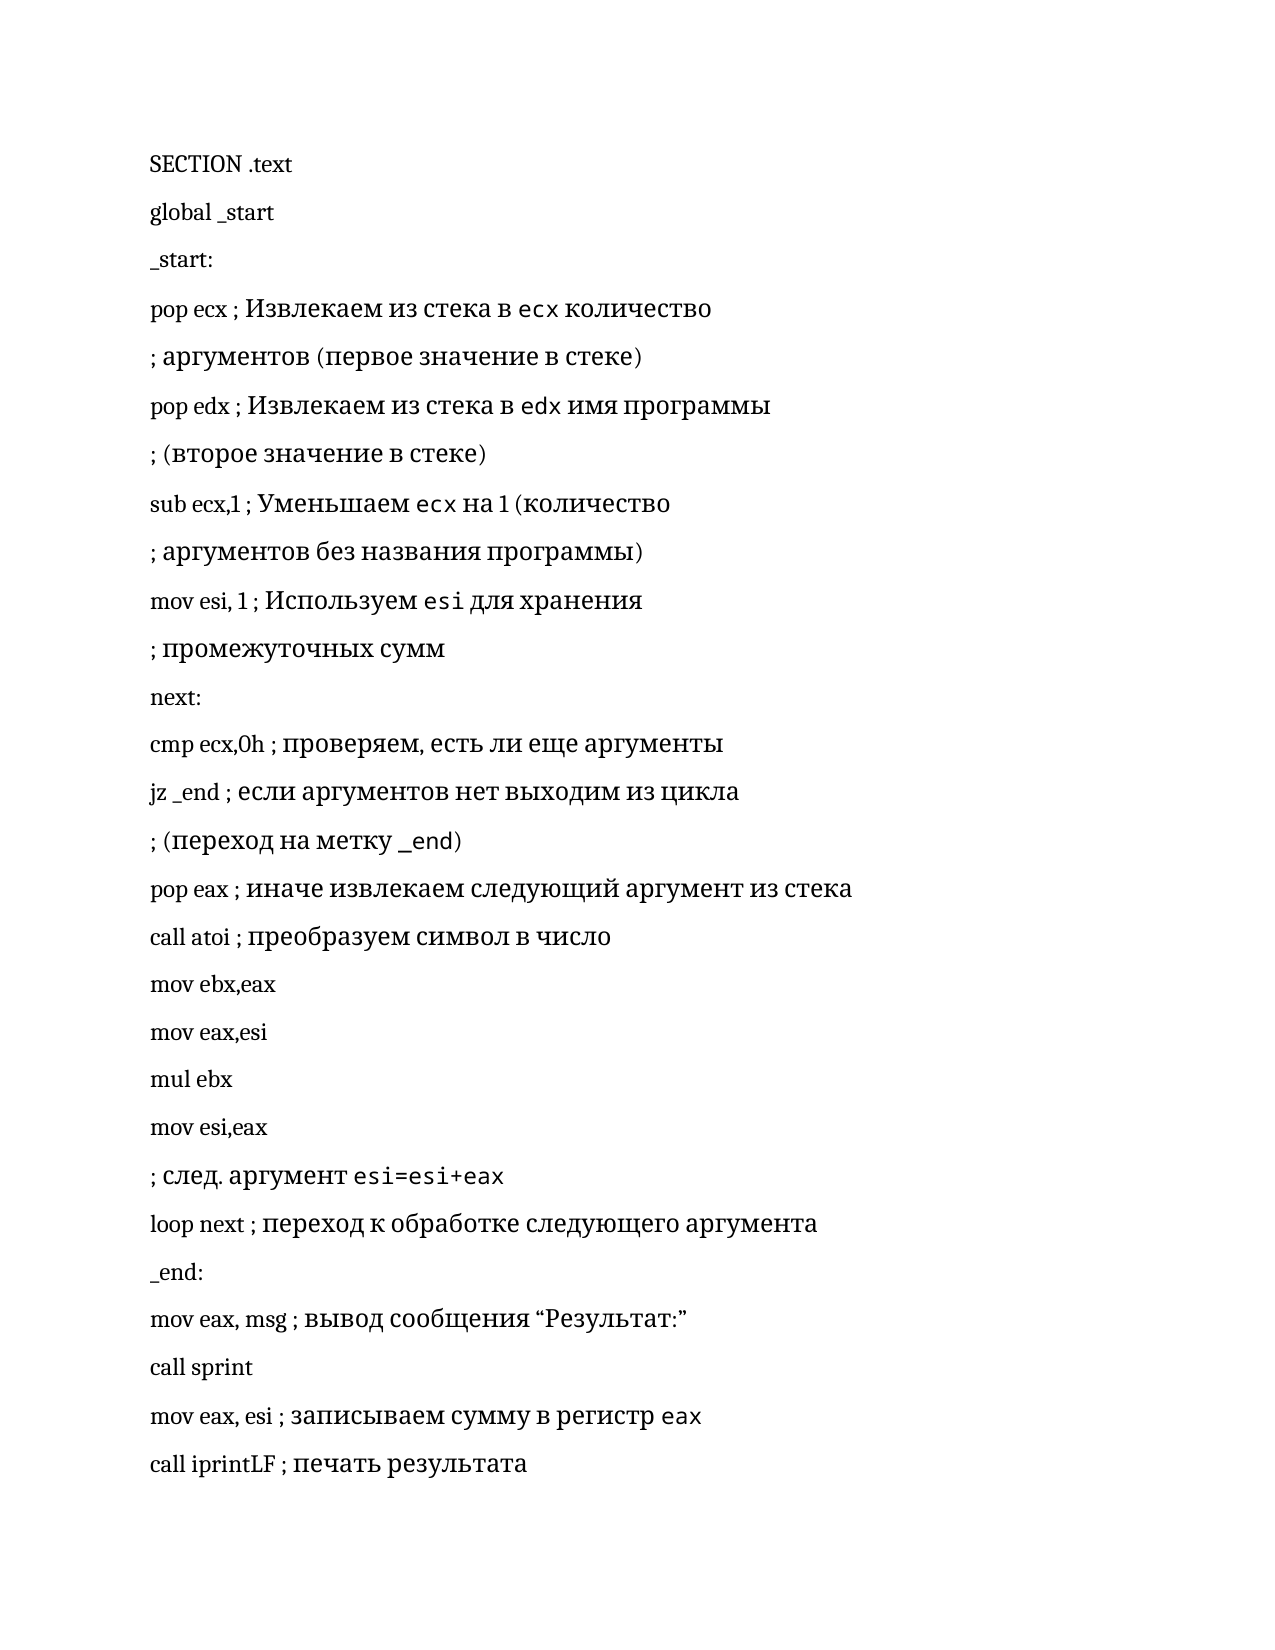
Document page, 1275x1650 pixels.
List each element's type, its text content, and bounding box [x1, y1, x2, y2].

text call iprintLF ; печать результата [150, 1450, 1125, 1479]
text _start: [150, 245, 1125, 274]
text cmp ecx,0h ; проверяем, есть ли еще аргументы [150, 730, 1125, 759]
text global _start [150, 197, 1125, 226]
text pop edx ; Извлекаем из стека в edx имя программы [150, 390, 1125, 421]
text mov eax, esi ; записываем сумму в регистр eax [150, 1400, 1125, 1431]
text ; след. аргумент esi=esi+eax [150, 1160, 1125, 1191]
text mov eax, msg ; вывод сообщения “Результат:” [150, 1305, 1125, 1334]
text loop next ; переход к обработке следующего аргумента [150, 1210, 1125, 1239]
text ; (переход на метку _end) [150, 825, 1125, 856]
text pop ecx ; Извлекаем из стека в ecx количество [150, 292, 1125, 324]
text ; (второе значение в стеке) [150, 440, 1125, 469]
text SECTION .text [150, 150, 1125, 179]
text mov esi,eax [150, 1112, 1125, 1141]
text call sprint [150, 1352, 1125, 1381]
text jz _end ; если аргументов нет выходим из цикла [150, 777, 1125, 806]
text mul ebx [150, 1065, 1125, 1094]
text next: [150, 682, 1125, 711]
text mov ebx,eax [150, 970, 1125, 999]
text call atoi ; преобразуем символ в число [150, 922, 1125, 951]
text ; аргументов без названия программы) [150, 537, 1125, 566]
text mov eax,esi [150, 1017, 1125, 1046]
text pop eax ; иначе извлекаем следующий аргумент из стека [150, 875, 1125, 904]
text ; аргументов (первое значение в стеке) [150, 342, 1125, 371]
text mov esi, 1 ; Используем esi для хранения [150, 585, 1125, 616]
text ; промежуточных сумм [150, 635, 1125, 664]
text sub ecx,1 ; Уменьшаем ecx на 1 (количество [150, 487, 1125, 519]
text _end: [150, 1257, 1125, 1286]
